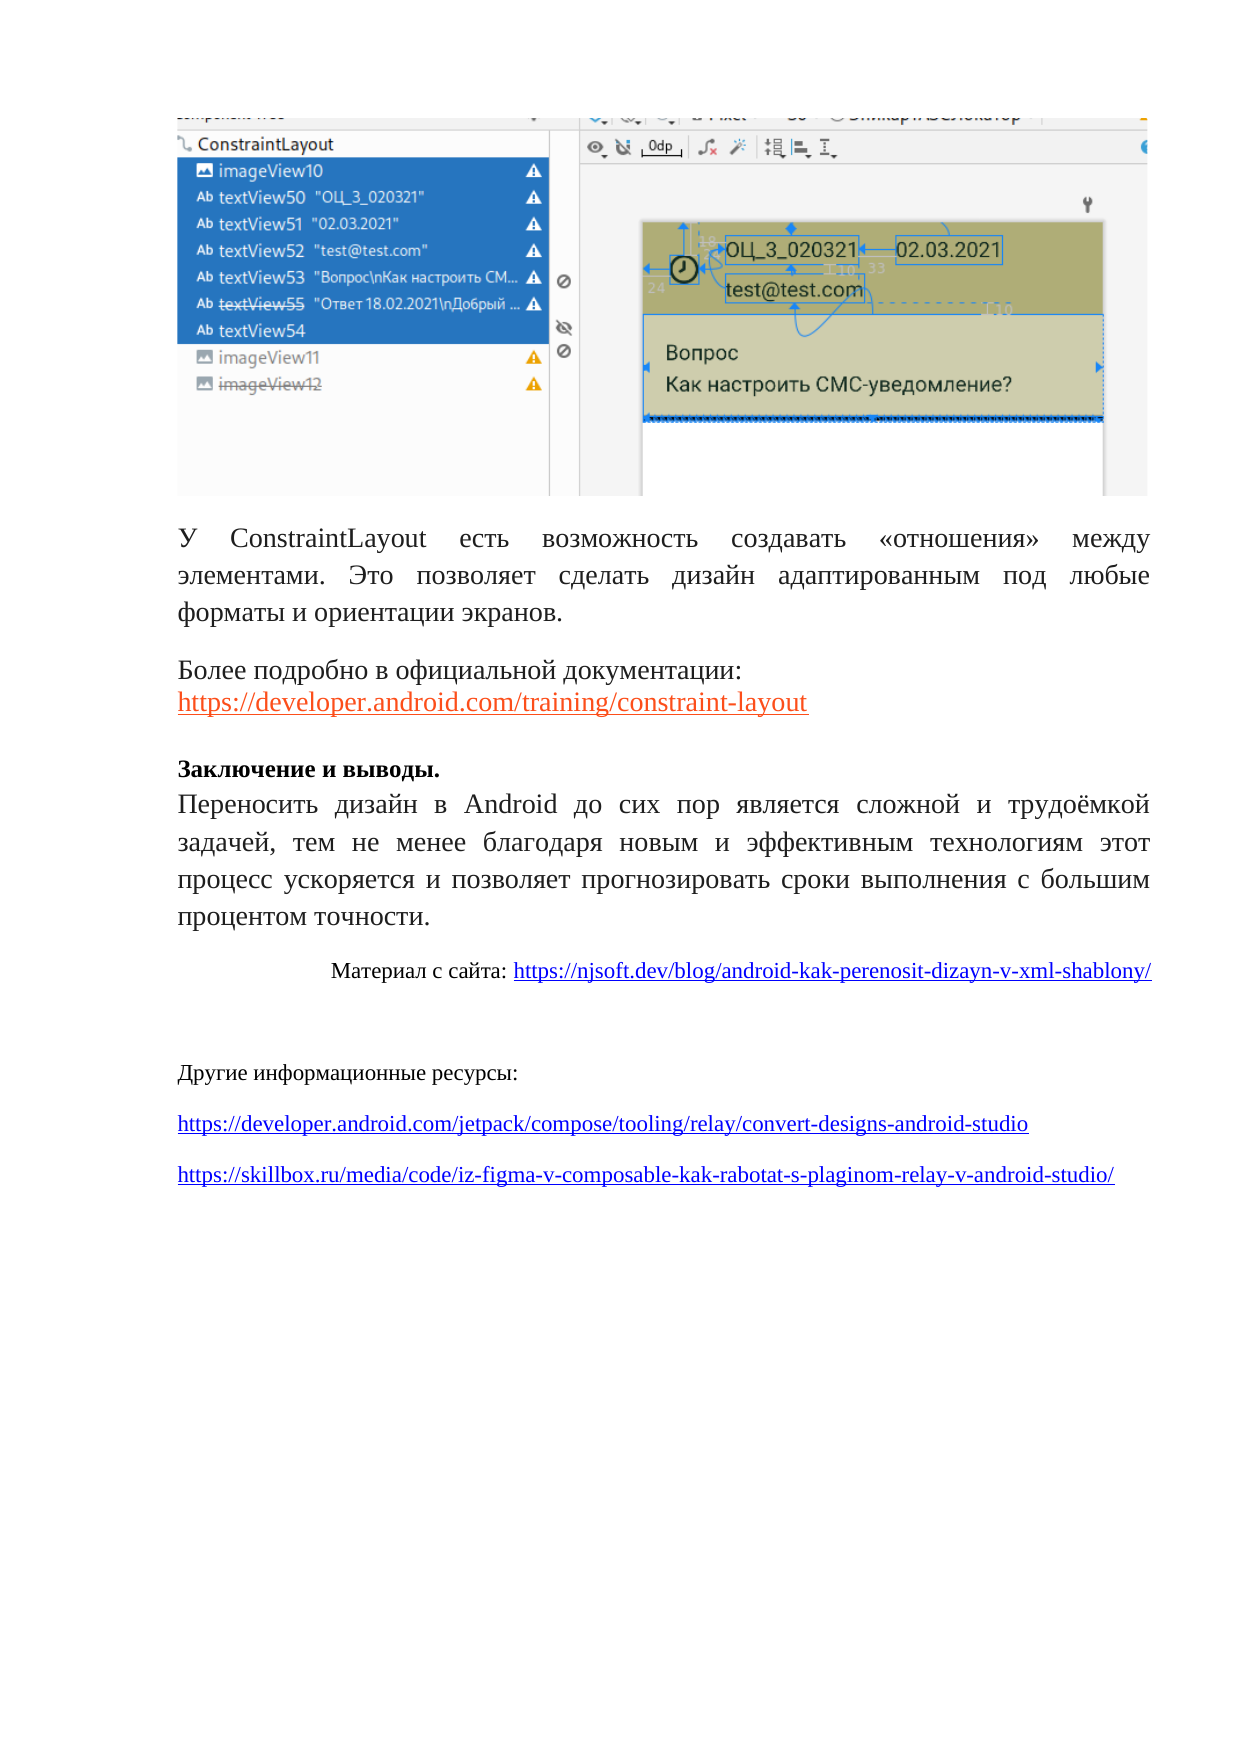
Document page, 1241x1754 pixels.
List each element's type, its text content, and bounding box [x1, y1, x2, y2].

text Другие информационные ресурсы: [177, 1059, 1152, 1086]
subtitle Заключение и выводы. [177, 754, 1152, 783]
picture [177, 118, 1148, 496]
text https://skillbox.ru/media/code/iz-figma-v-composable-kak-rabotat-s-plaginom-relay-v-android-studio/ [177, 1161, 1152, 1188]
text Переносить дизайн в Android до сих пор является сложной и трудоёмкой задачей, тем не менее благодаря новым и эффективным технологиям этот процесс ускоряется и позволяет прогнозировать сроки выполнения с большим процентом точности. [177, 787, 1152, 931]
text https://developer.android.com/training/constraint-layout [177, 686, 1152, 718]
text Более подробно в официальной документации: [177, 653, 1152, 686]
text https://developer.android.com/jetpack/compose/tooling/relay/convert-designs-android-studio [177, 1110, 1152, 1137]
text Материал с сайта: https://njsoft.dev/blog/android-kak-perenosit-dizayn-v-xml-shablony/ [177, 957, 1152, 983]
text У ConstraintLayout есть возможность создавать «отношения» между элементами. Это позволяет сделать дизайн адаптированным под любые форматы и ориентации экранов. [177, 521, 1152, 627]
